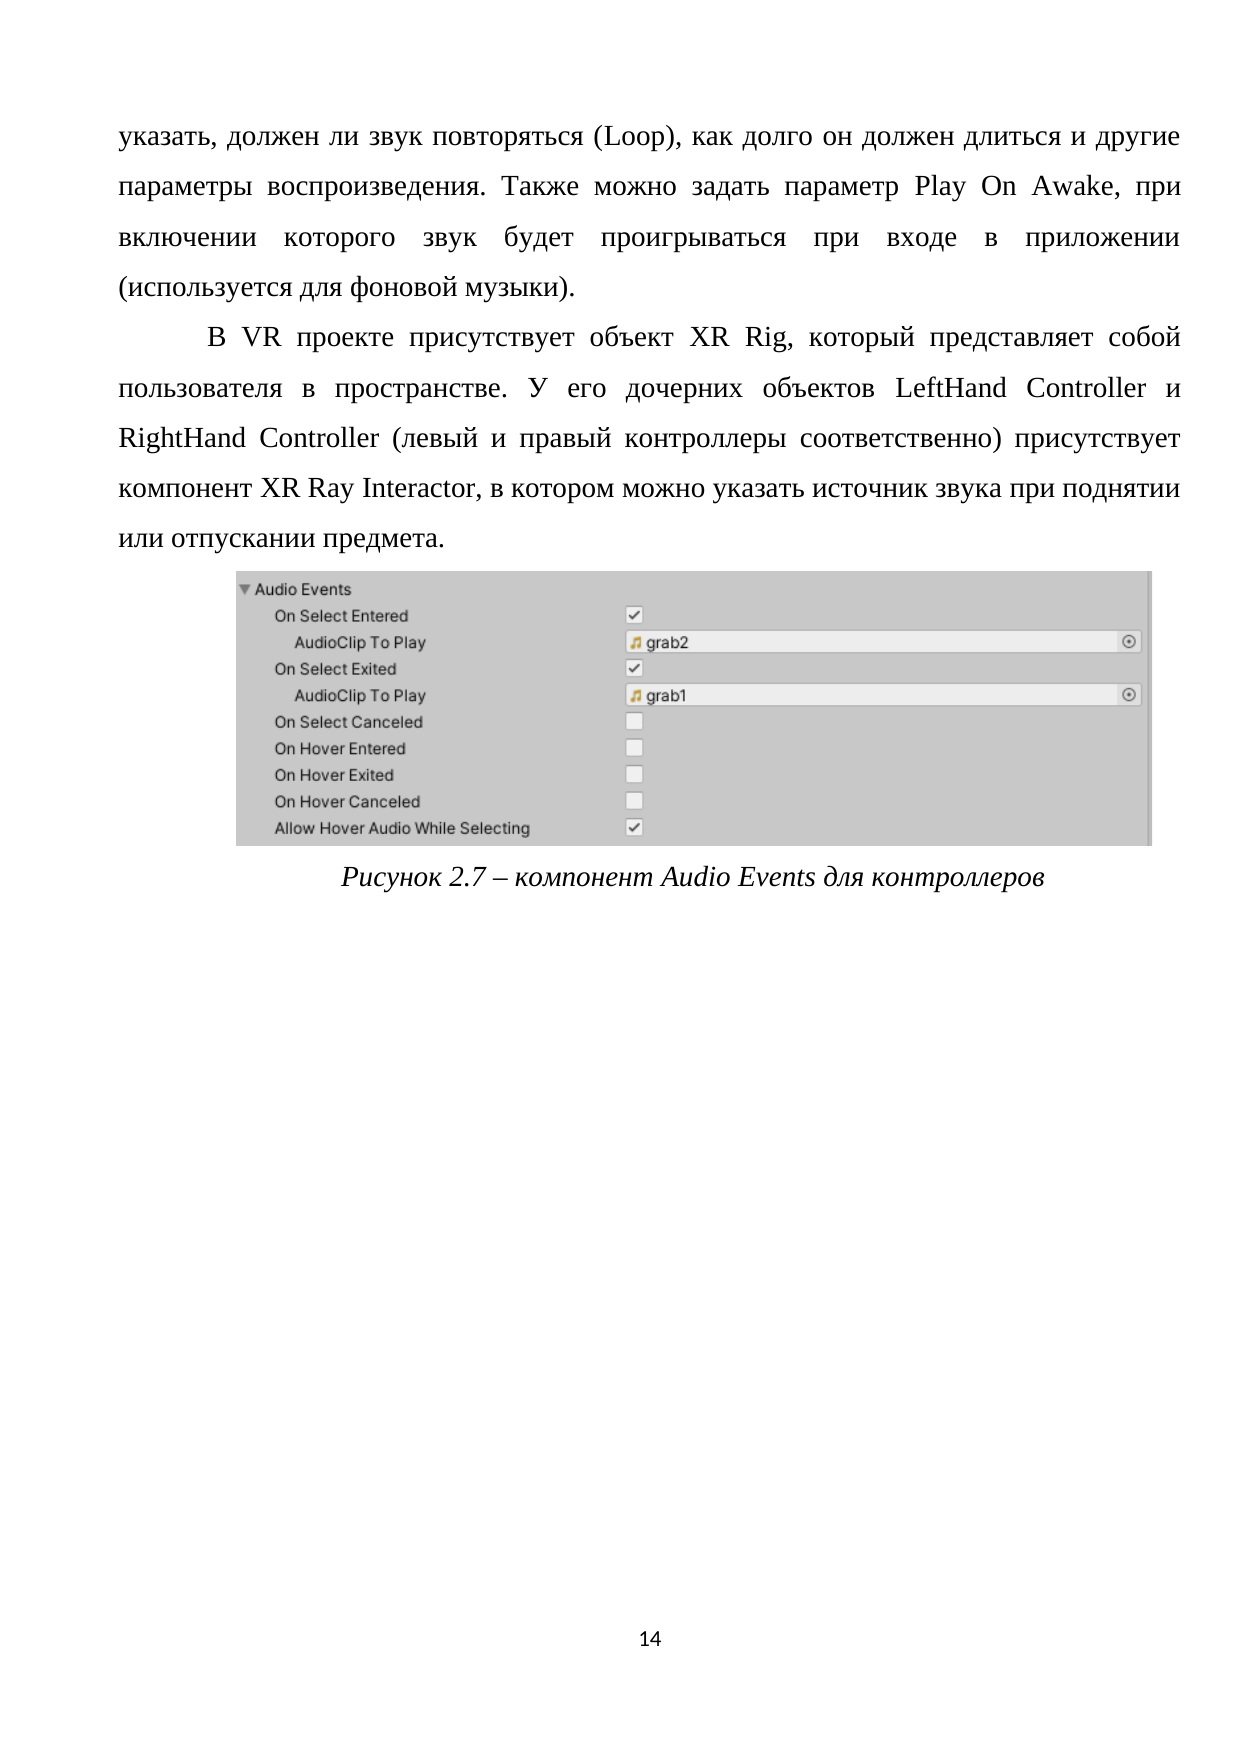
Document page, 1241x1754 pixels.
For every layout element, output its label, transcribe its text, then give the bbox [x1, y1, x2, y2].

text Рисунок 2.7 – компонент Audio Events для контроллеров [118, 859, 1181, 893]
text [118, 118, 1181, 303]
picture [236, 571, 1153, 846]
text В VR проекте присутствует объект XR Rig, который представляет собой пользователя в пространстве. У его дочерних объектов LeftHand Controller и RightHand Controller (левый и правый контроллеры соответственно) присутствует компонент XR Ray Interactor, в котором можно указать источник звука при поднятии или отпускании предмета. [118, 319, 1181, 554]
